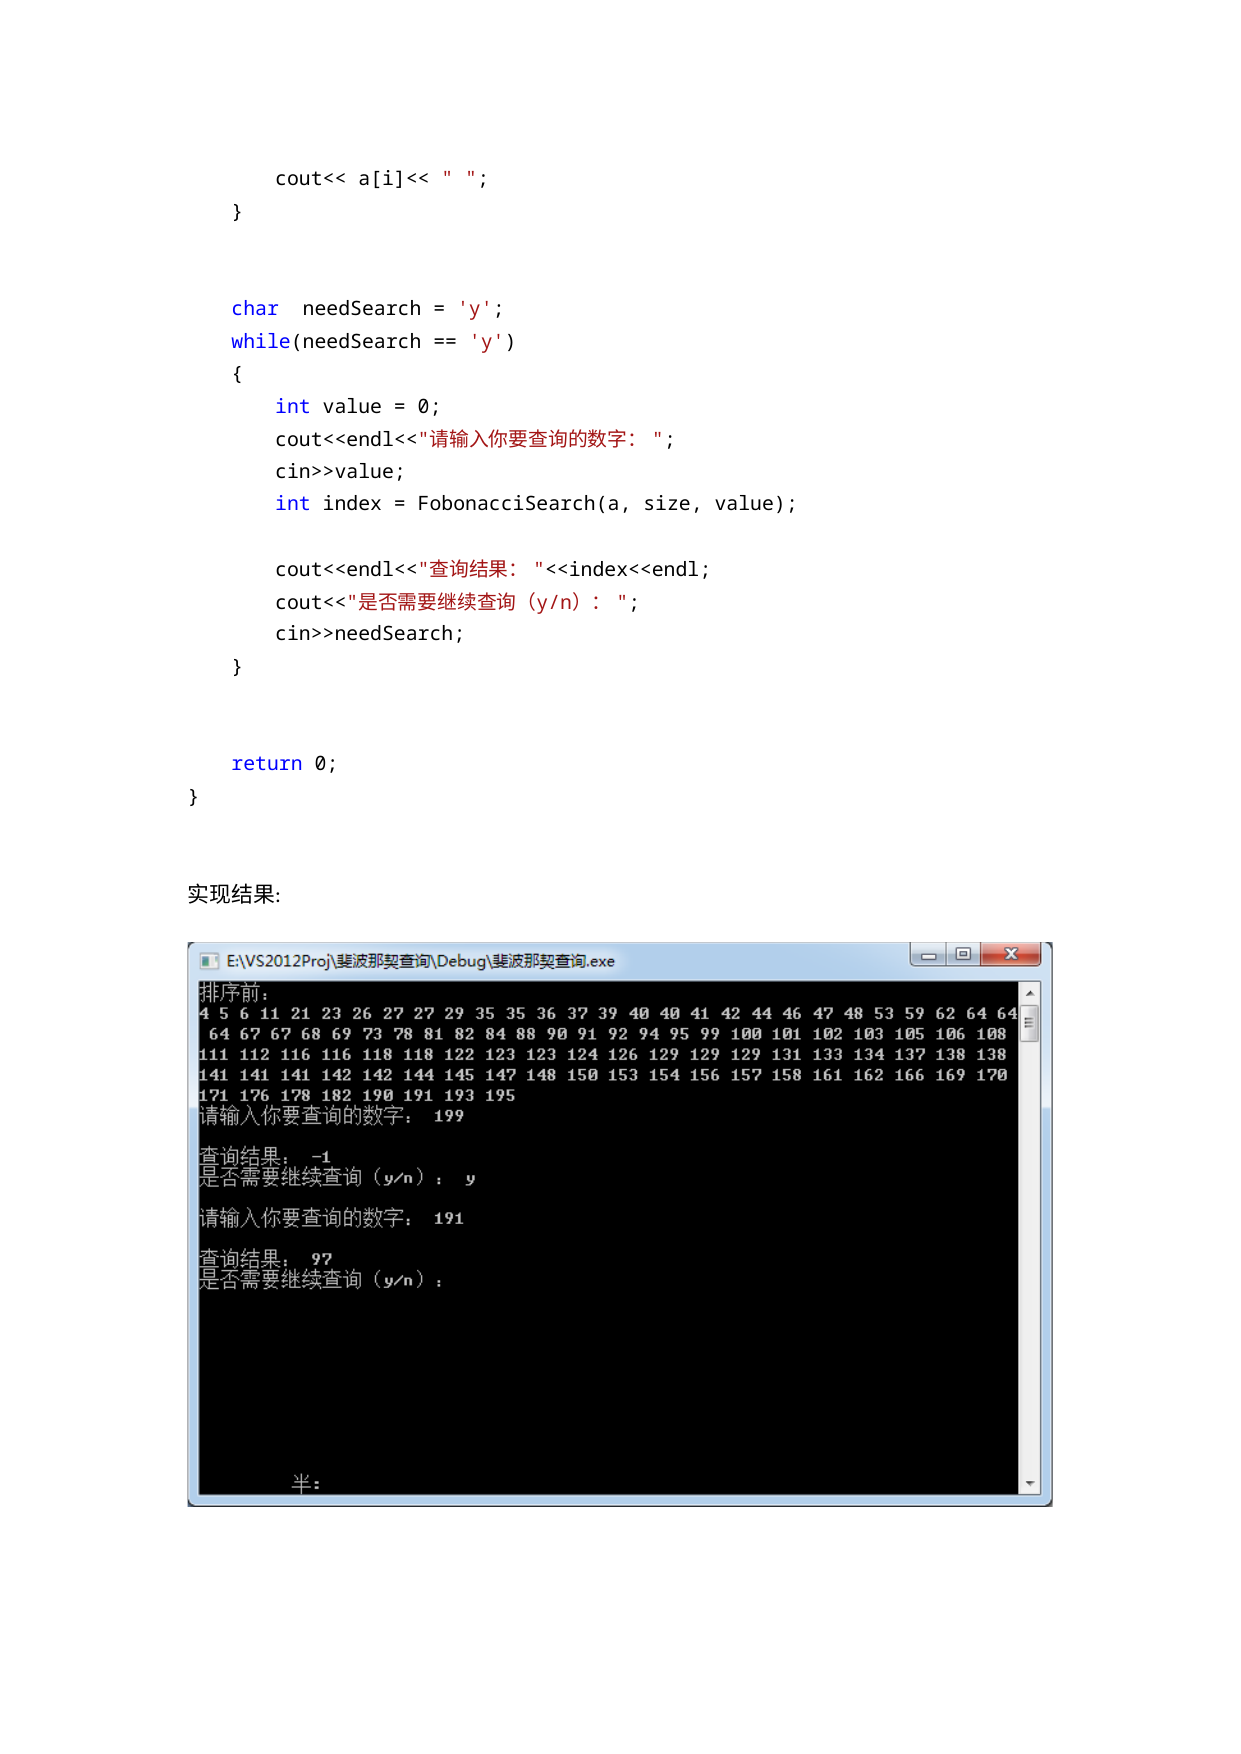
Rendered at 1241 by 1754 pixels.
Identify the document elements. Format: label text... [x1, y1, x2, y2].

text cout<< a[i]<< " "; [187, 162, 1053, 194]
text while(needSearch == 'y') [187, 324, 1053, 357]
text cout<<"是否需要继续查询（y/n）： "; [187, 584, 1053, 617]
text cout<<endl<<"查询结果： "<<index<<endl; [187, 552, 1053, 584]
picture [187, 942, 1053, 1507]
text } [187, 779, 1053, 812]
text cin>>value; [187, 454, 1053, 487]
text } [187, 649, 1053, 682]
text cout<<endl<<"请输入你要查询的数字： "; [187, 422, 1053, 454]
text cin>>needSearch; [187, 617, 1053, 649]
text 实现结果: [187, 877, 1053, 909]
text return 0; [187, 747, 1053, 779]
text int value = 0; [187, 389, 1053, 422]
text } [187, 194, 1053, 227]
text int index = FobonacciSearch(a, size, value); [187, 487, 1053, 519]
text { [187, 357, 1053, 389]
text char needSearch = 'y'; [187, 292, 1053, 324]
